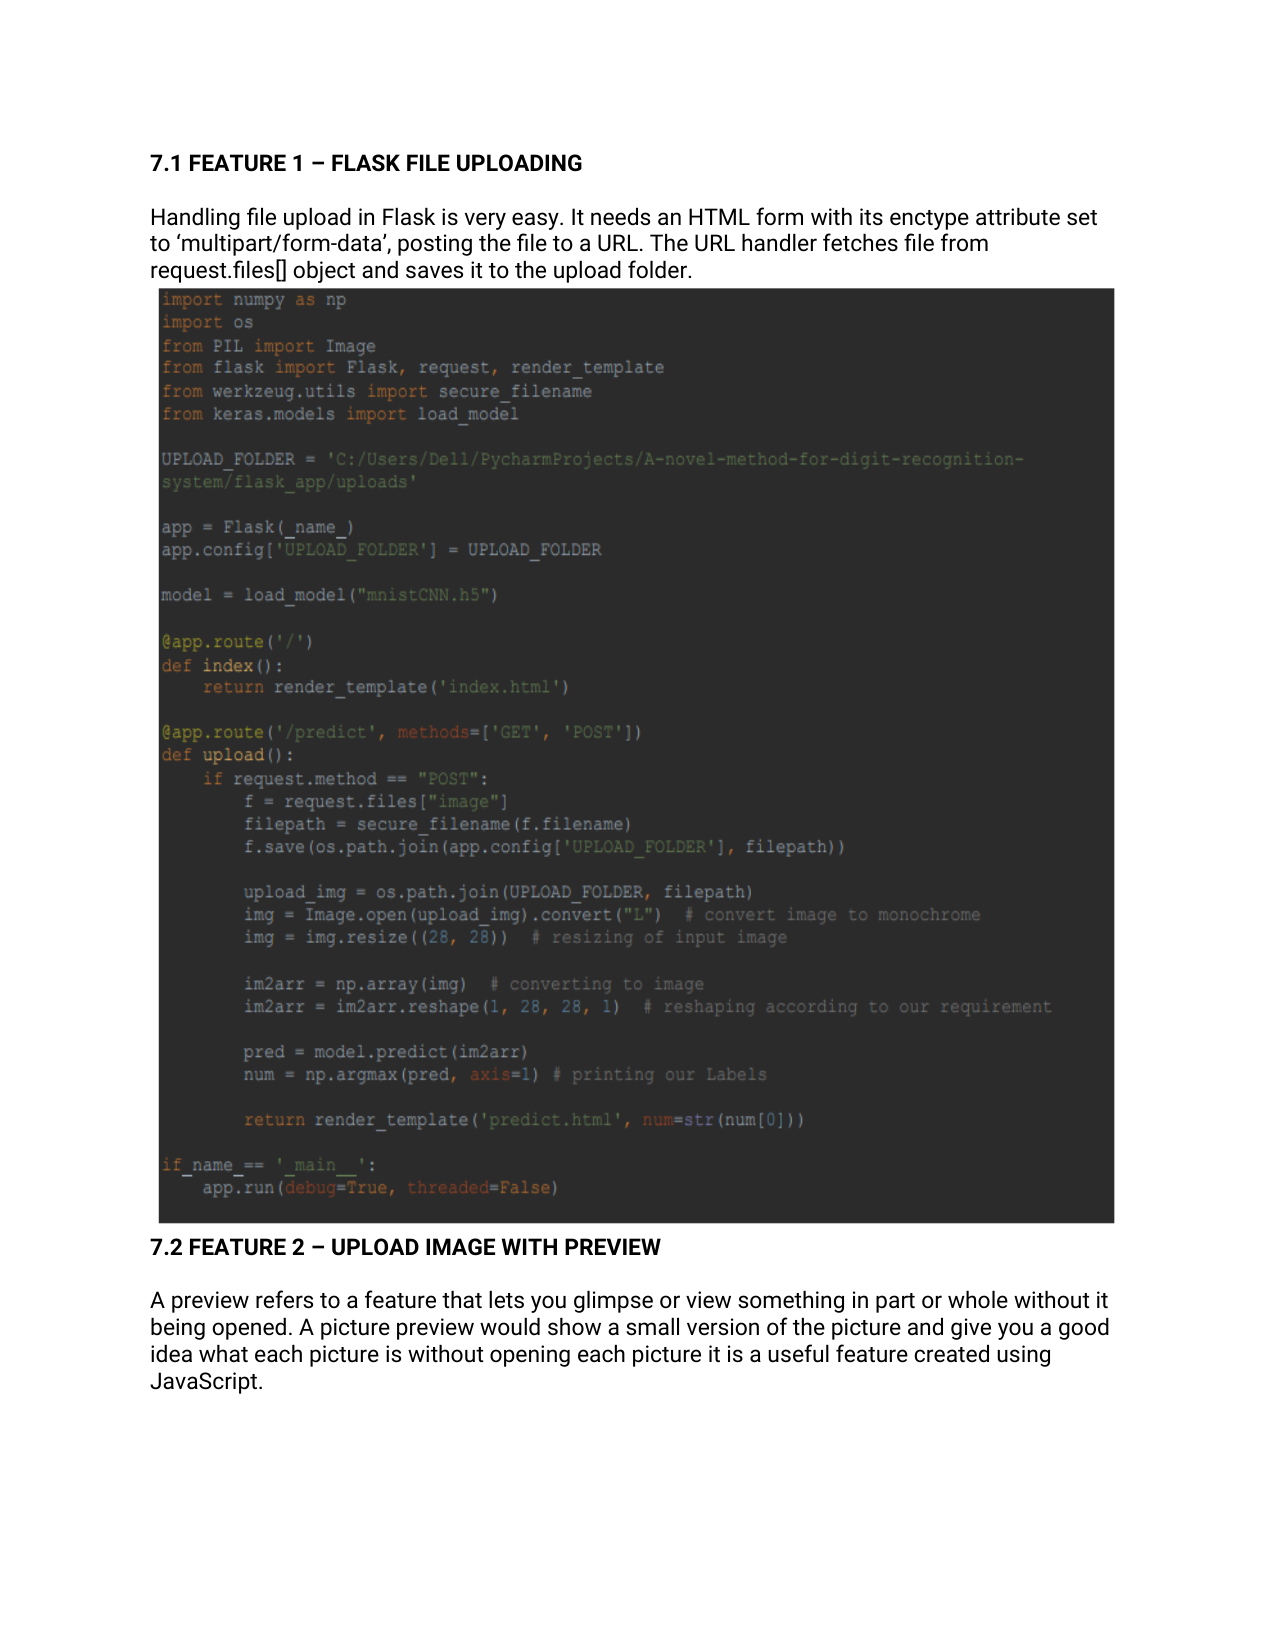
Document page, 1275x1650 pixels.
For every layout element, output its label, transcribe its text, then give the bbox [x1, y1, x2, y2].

text 7.1 FEATURE 1 – FLASK FILE UPLOADING [150, 150, 1125, 177]
text A preview refers to a feature that lets you glimpse or view something in part or whole without it being opened. A picture preview would show a small version of the picture and give you a good idea what each picture is without opening each picture it is a useful feature created using JavaScript. [150, 1288, 1125, 1395]
text 7.2 FEATURE 2 – UPLOAD IMAGE WITH PREVIEW [150, 1234, 1125, 1261]
text Handling file upload in Flask is very easy. It needs an HTML form with its enctype attribute set to ‘multipart/form-data’, posting the file to a URL. The URL handler fetches file from request.files[] object and saves it to the upload folder. [150, 204, 1125, 284]
picture [150, 284, 1125, 1234]
